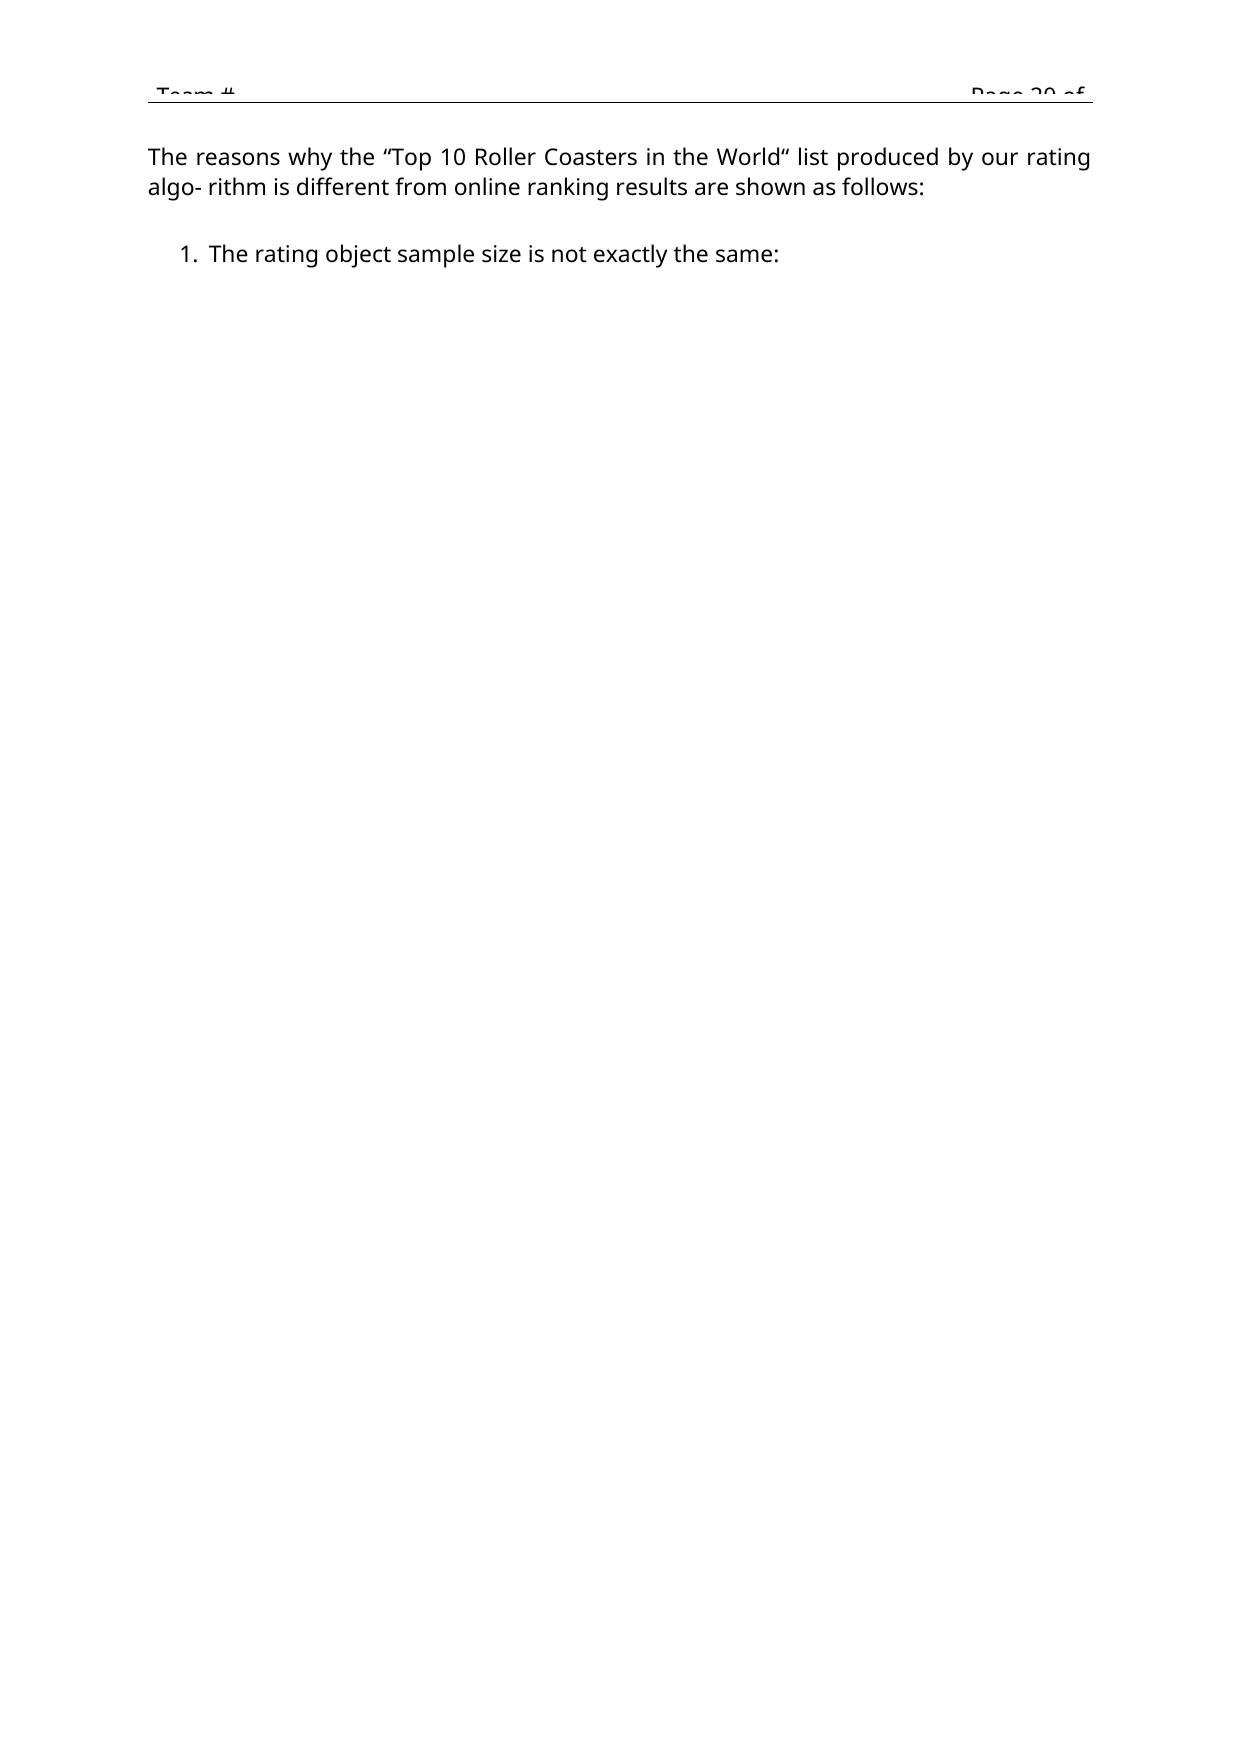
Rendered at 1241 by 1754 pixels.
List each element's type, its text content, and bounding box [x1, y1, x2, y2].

list The rating object sample size is not exactly the same: [179, 238, 1119, 269]
text The reasons why the “Top 10 Roller Coasters in the World“ list produced by our rating algo- rithm is different from online ranking results are shown as follows: [148, 141, 1093, 202]
